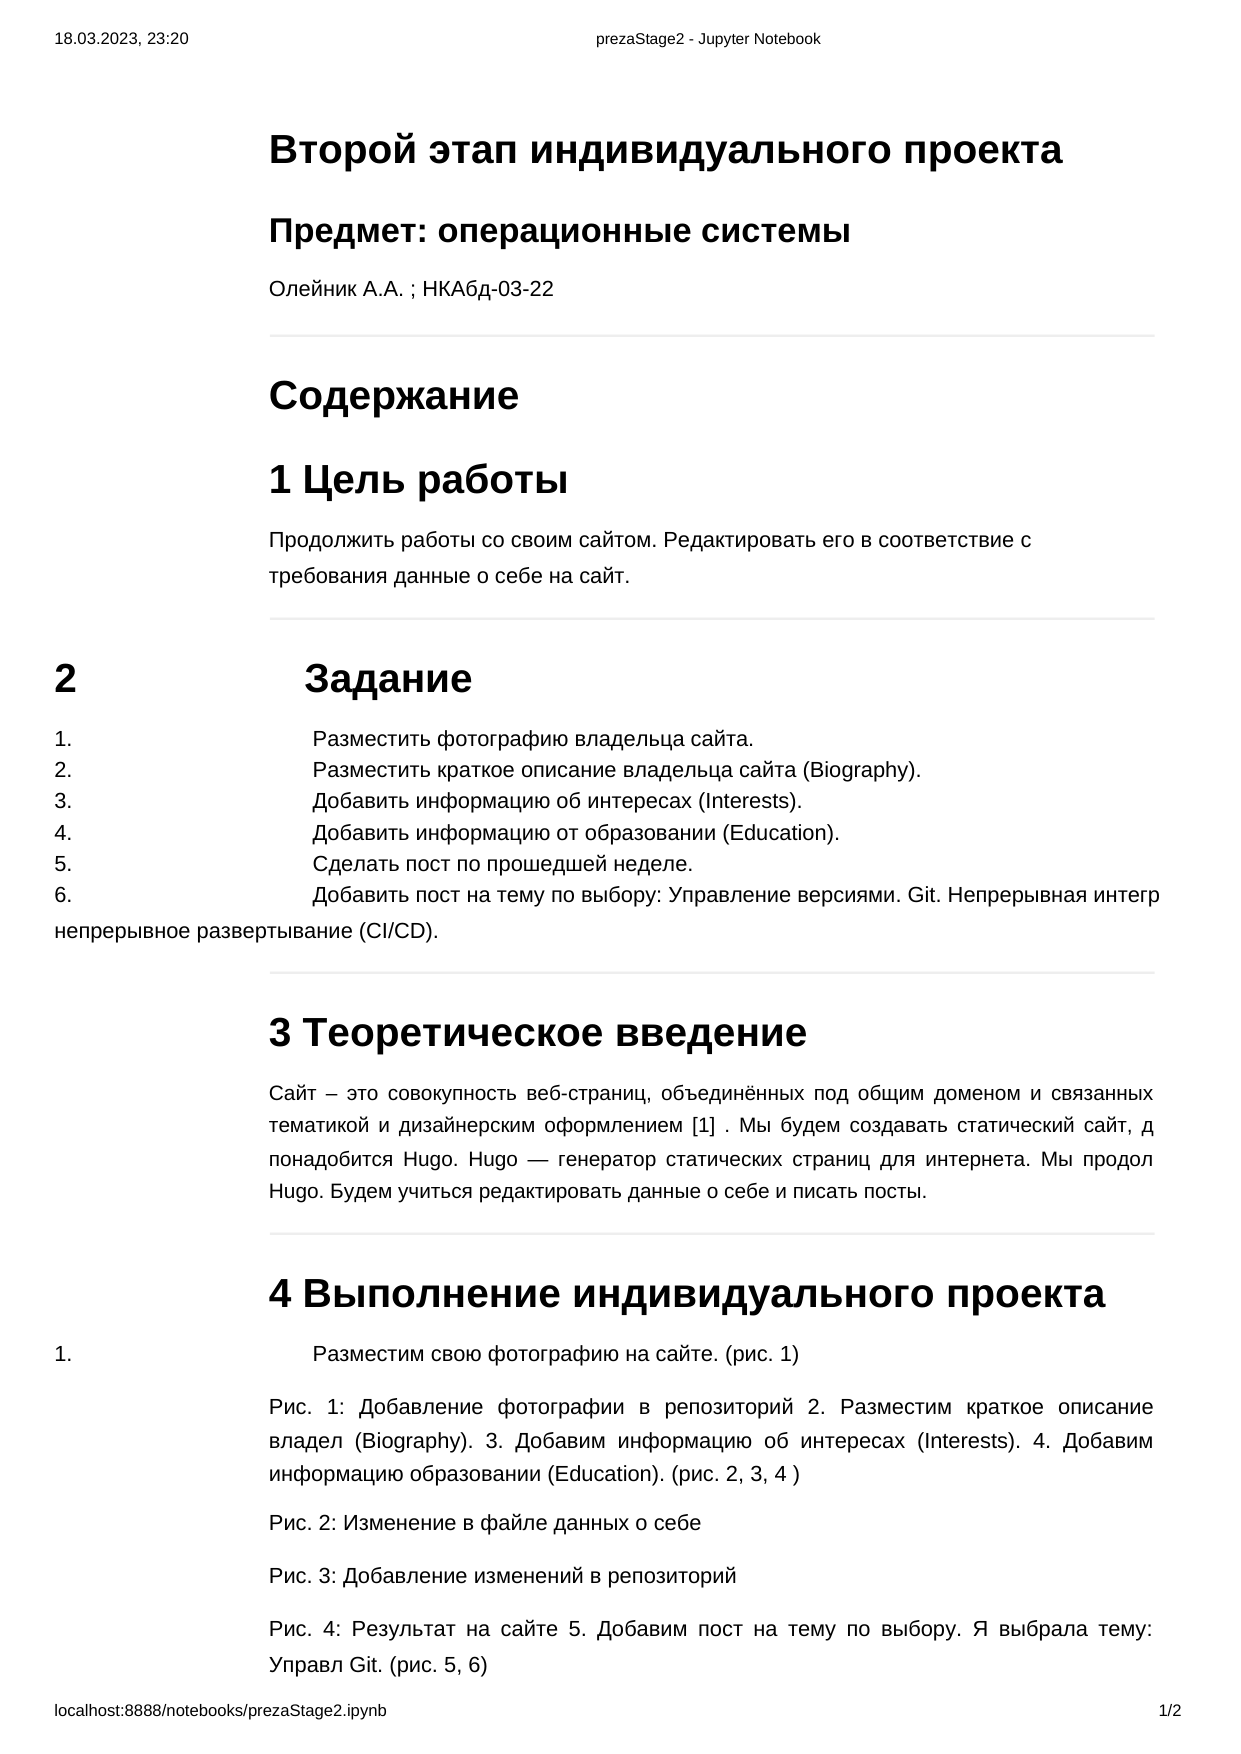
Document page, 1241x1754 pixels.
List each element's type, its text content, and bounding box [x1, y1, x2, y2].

list Разместить фотографию владельца сайта. [54, 726, 1186, 751]
text Содержание [269, 371, 1186, 418]
text Рис. 3: Добавление изменений в репозиторий [269, 1563, 1186, 1588]
list Добавить пост на тему по выбору: Управление версиями. Git. Непрерывная интегр непрерывное развертывание (CI/CD). [54, 882, 1186, 943]
list Задание [54, 654, 1186, 701]
text Сайт – это совокупность веб-страниц, объединённых под общим доменом и связанных тематикой и дизайнерским оформлением [1] . Мы будем создавать статический сайт, д понадобится Hugo. Hugo — генератор статических страниц для интернета. Мы продол Hugo. Будем учиться редактировать данные о себе и писать посты. [269, 1080, 1155, 1203]
text Рис. 4: Результат на сайте 5. Добавим пост на тему по выбору. Я выбрала тему: Управл Git. (рис. 5, 6) [269, 1616, 1155, 1677]
list Сделать пост по прошедшей неделе. [54, 851, 1186, 876]
text 3 Теоретическое введение [269, 1008, 1186, 1055]
text Олейник А.А. ; НКАбд-03-22 [269, 275, 1186, 301]
text Предмет: операционные системы [269, 210, 1186, 250]
list Добавить информацию от образовании (Education). [54, 819, 1186, 844]
list Разместим свою фотографию на сайте. (рис. 1) [54, 1341, 1186, 1366]
text 1 Цель работы [269, 456, 1186, 502]
text Рис. 2: Изменение в файле данных о себе [269, 1510, 1186, 1535]
text localhost:8888/notebooks/prezaStage2.ipynb 1/2 [54, 1701, 1186, 1720]
text Продолжить работы со своим сайтом. Редактировать его в соответствие с требования данные о себе на сайт. [269, 527, 1153, 588]
list Разместить краткое описание владельца сайта (Biography). [54, 757, 1186, 782]
list Добавить информацию об интересах (Interests). [54, 788, 1186, 813]
text Второй этап индивидуального проекта [269, 126, 1186, 172]
text Рис. 1: Добавление фотографии в репозиторий 2. Разместим краткое описание владел (Biography). 3. Добавим информацию об интересах (Interests). 4. Добавим информацию образовании (Education). (рис. 2, 3, 4 ) [269, 1394, 1155, 1486]
text 4 Выполнение индивидуального проекта [269, 1269, 1186, 1316]
text 18.03.2023, 23:20 prezaStage2 - Jupyter Notebook [54, 28, 1186, 48]
